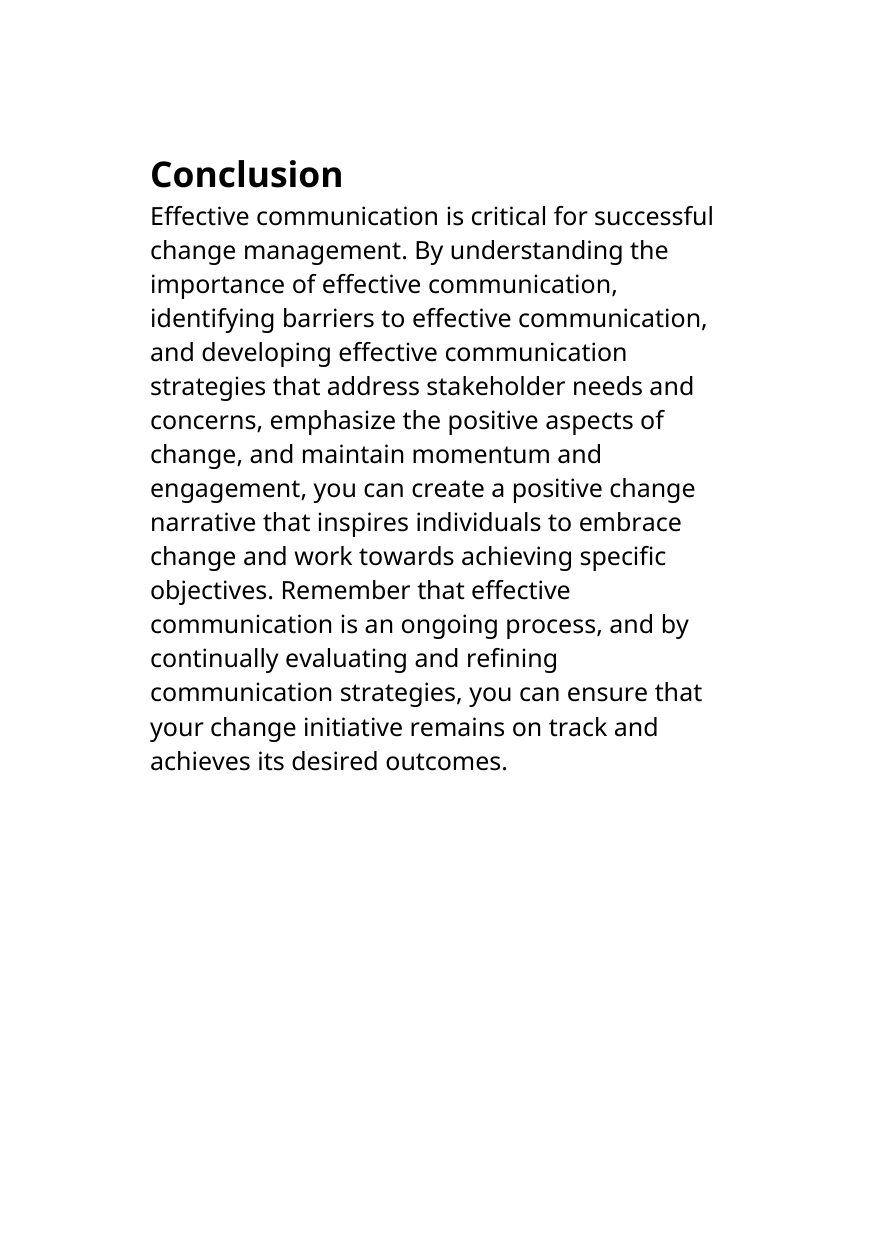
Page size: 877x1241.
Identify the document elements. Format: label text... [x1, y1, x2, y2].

subtitle Conclusion [150, 150, 727, 198]
text Effective communication is critical for successful change management. By understanding the importance of effective communication, identifying barriers to effective communication, and developing effective communication strategies that address stakeholder needs and concerns, emphasize the positive aspects of change, and maintain momentum and engagement, you can create a positive change narrative that inspires individuals to embrace change and work towards achieving specific objectives. Remember that effective communication is an ongoing process, and by continually evaluating and refining communication strategies, you can ensure that your change initiative remains on track and achieves its desired outcomes. [150, 198, 727, 777]
